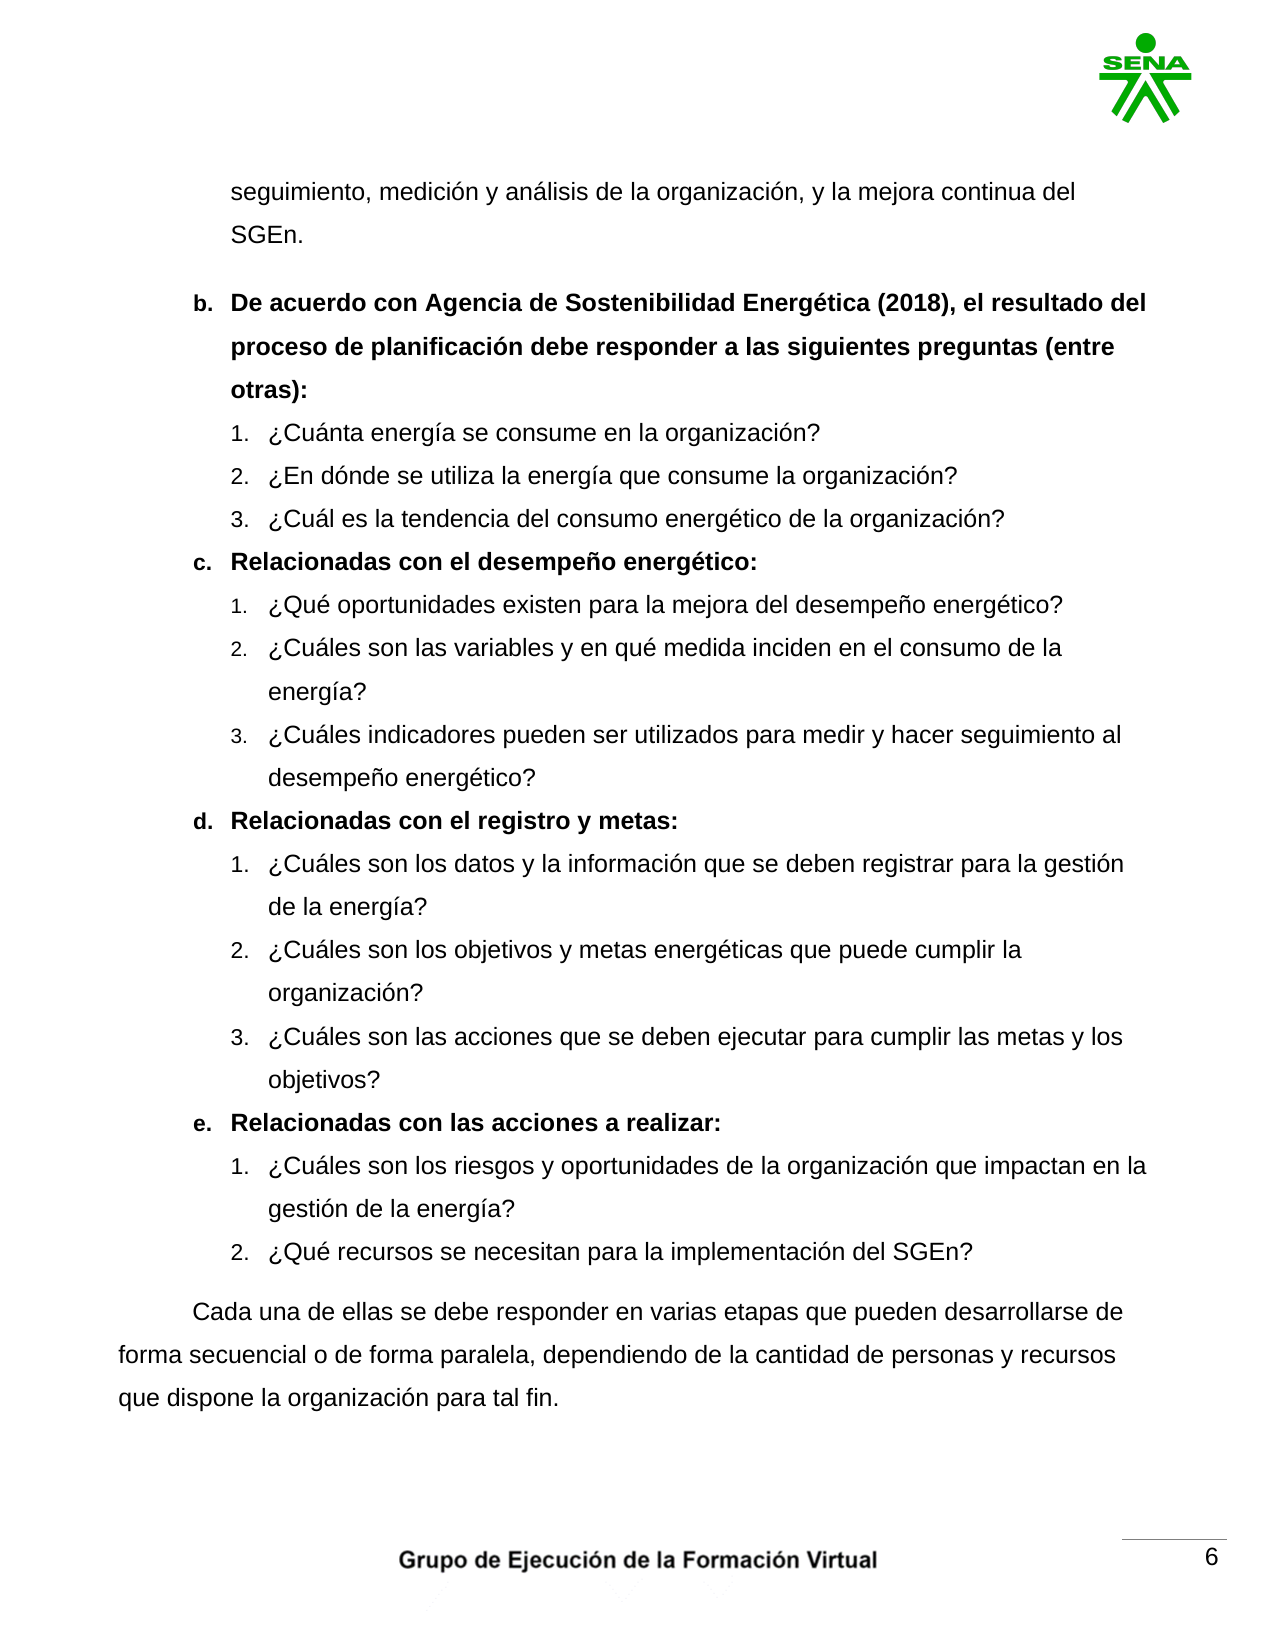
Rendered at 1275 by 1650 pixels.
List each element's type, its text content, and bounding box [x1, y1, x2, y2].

list ¿Cuáles son los riesgos y oportunidades de la organización que impactan en la gestión de la energía? [230, 1151, 1157, 1223]
list ¿Qué oportunidades existen para la mejora del desempeño energético? [230, 590, 1157, 619]
text Cada una de ellas se debe responder en varias etapas que pueden desarrollarse de forma secuencial o de forma paralela, dependiendo de la cantidad de personas y recursos que dispone la organización para tal fin. [118, 1297, 1157, 1412]
list ¿Cuáles son los datos y la información que se deben registrar para la gestión de la energía? [230, 849, 1157, 921]
list ¿Cuáles indicadores pueden ser utilizados para medir y hacer seguimiento al desempeño energético? [230, 720, 1157, 792]
list ¿Cuánta energía se consume en la organización? [230, 418, 1157, 447]
list ¿Cuáles son los objetivos y metas energéticas que puede cumplir la organización? [230, 935, 1157, 1007]
picture [0, 1500, 1275, 1611]
list Relacionadas con el registro y metas: [193, 806, 1157, 835]
list De acuerdo con Agencia de Sostenibilidad Energética (2018), el resultado del proceso de planificación debe responder a las siguientes preguntas (entre otras): [193, 288, 1157, 403]
list ¿Cuáles son las acciones que se deben ejecutar para cumplir las metas y los objetivos? [230, 1022, 1157, 1093]
list Relacionadas con las acciones a realizar: [193, 1108, 1157, 1137]
list ¿Cuál es la tendencia del consumo energético de la organización? [230, 504, 1157, 533]
list Relacionadas con el desempeño energético: [193, 547, 1157, 576]
list ¿En dónde se utiliza la energía que consume la organización? [230, 461, 1157, 490]
list ¿Cuáles son las variables y en qué medida inciden en el consumo de la energía? [230, 633, 1157, 705]
picture [1099, 33, 1192, 123]
list ¿Qué recursos se necesitan para la implementación del SGEn? [230, 1237, 1157, 1266]
